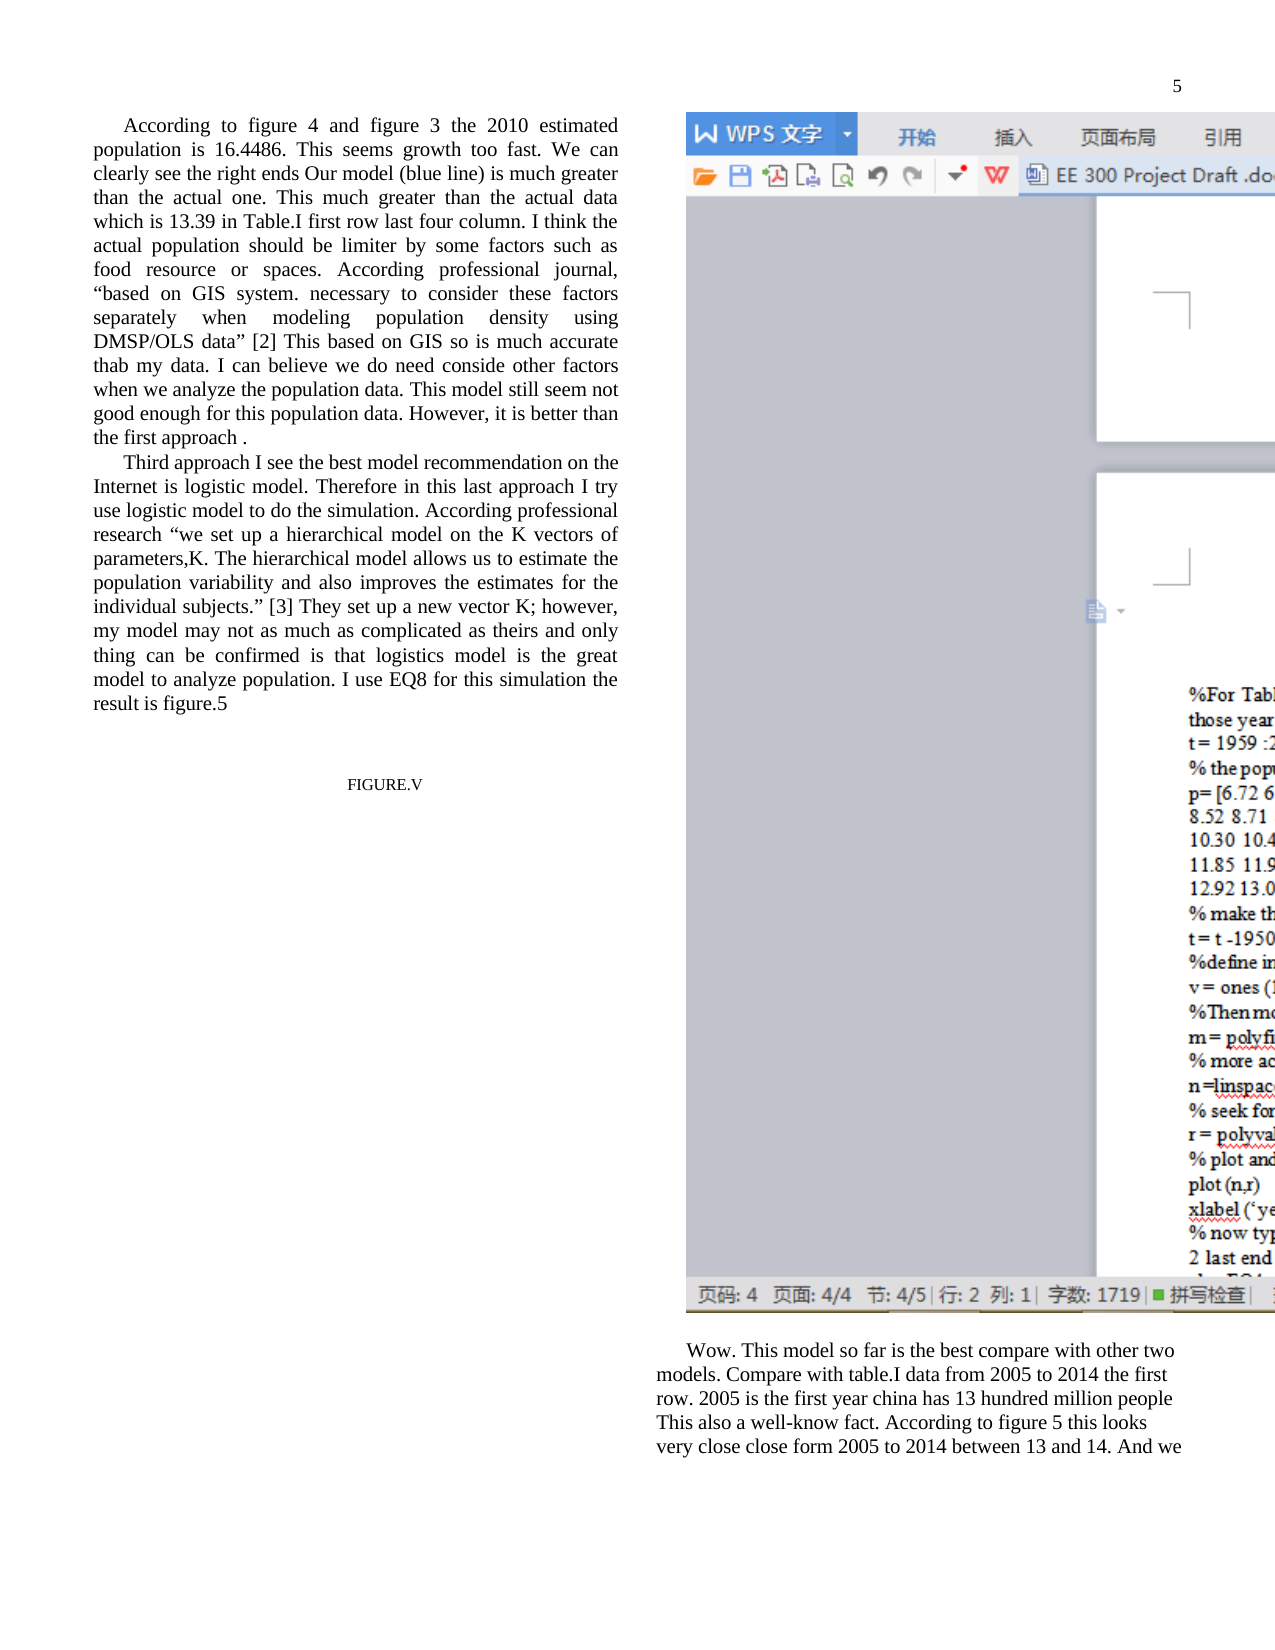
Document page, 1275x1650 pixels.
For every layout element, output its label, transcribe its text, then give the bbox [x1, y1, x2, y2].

text FIGURE.V [93, 775, 619, 794]
text According to figure 4 and figure 3 the 2010 estimated population is 16.4486. This seems growth too fast. We can clearly see the right ends Our model (blue line) is much greater than the actual one. This much greater than the actual data which is 13.39 in Table.I first row last four column. I think the actual population should be limiter by some factors such as food resource or spaces. According professional journal, “based on GIS system. necessary to consider these factors separately when modeling population density using DMSP/OLS data” [2] This based on GIS so is much accurate thab my data. I can believe we do need conside other factors when we analyze the population data. This model still seem not good enough for this population data. However, it is better than the first approach . [93, 112, 619, 449]
picture [686, 112, 1275, 1313]
text Third approach I see the best model recommendation on the Internet is logistic model. Therefore in this last approach I try use logistic model to do the simulation. According professional research “we set up a hierarchical model on the K vectors of parameters,K. The hierarchical model allows us to estimate the population variability and also improves the estimates for the individual subjects.” [3] They set up a new vector K; however, my model may not as much as complicated as theirs and only thing can be confirmed is that logistics model is the great model to analyze population. I use EQ8 for this simulation the result is figure.5 [93, 450, 619, 715]
